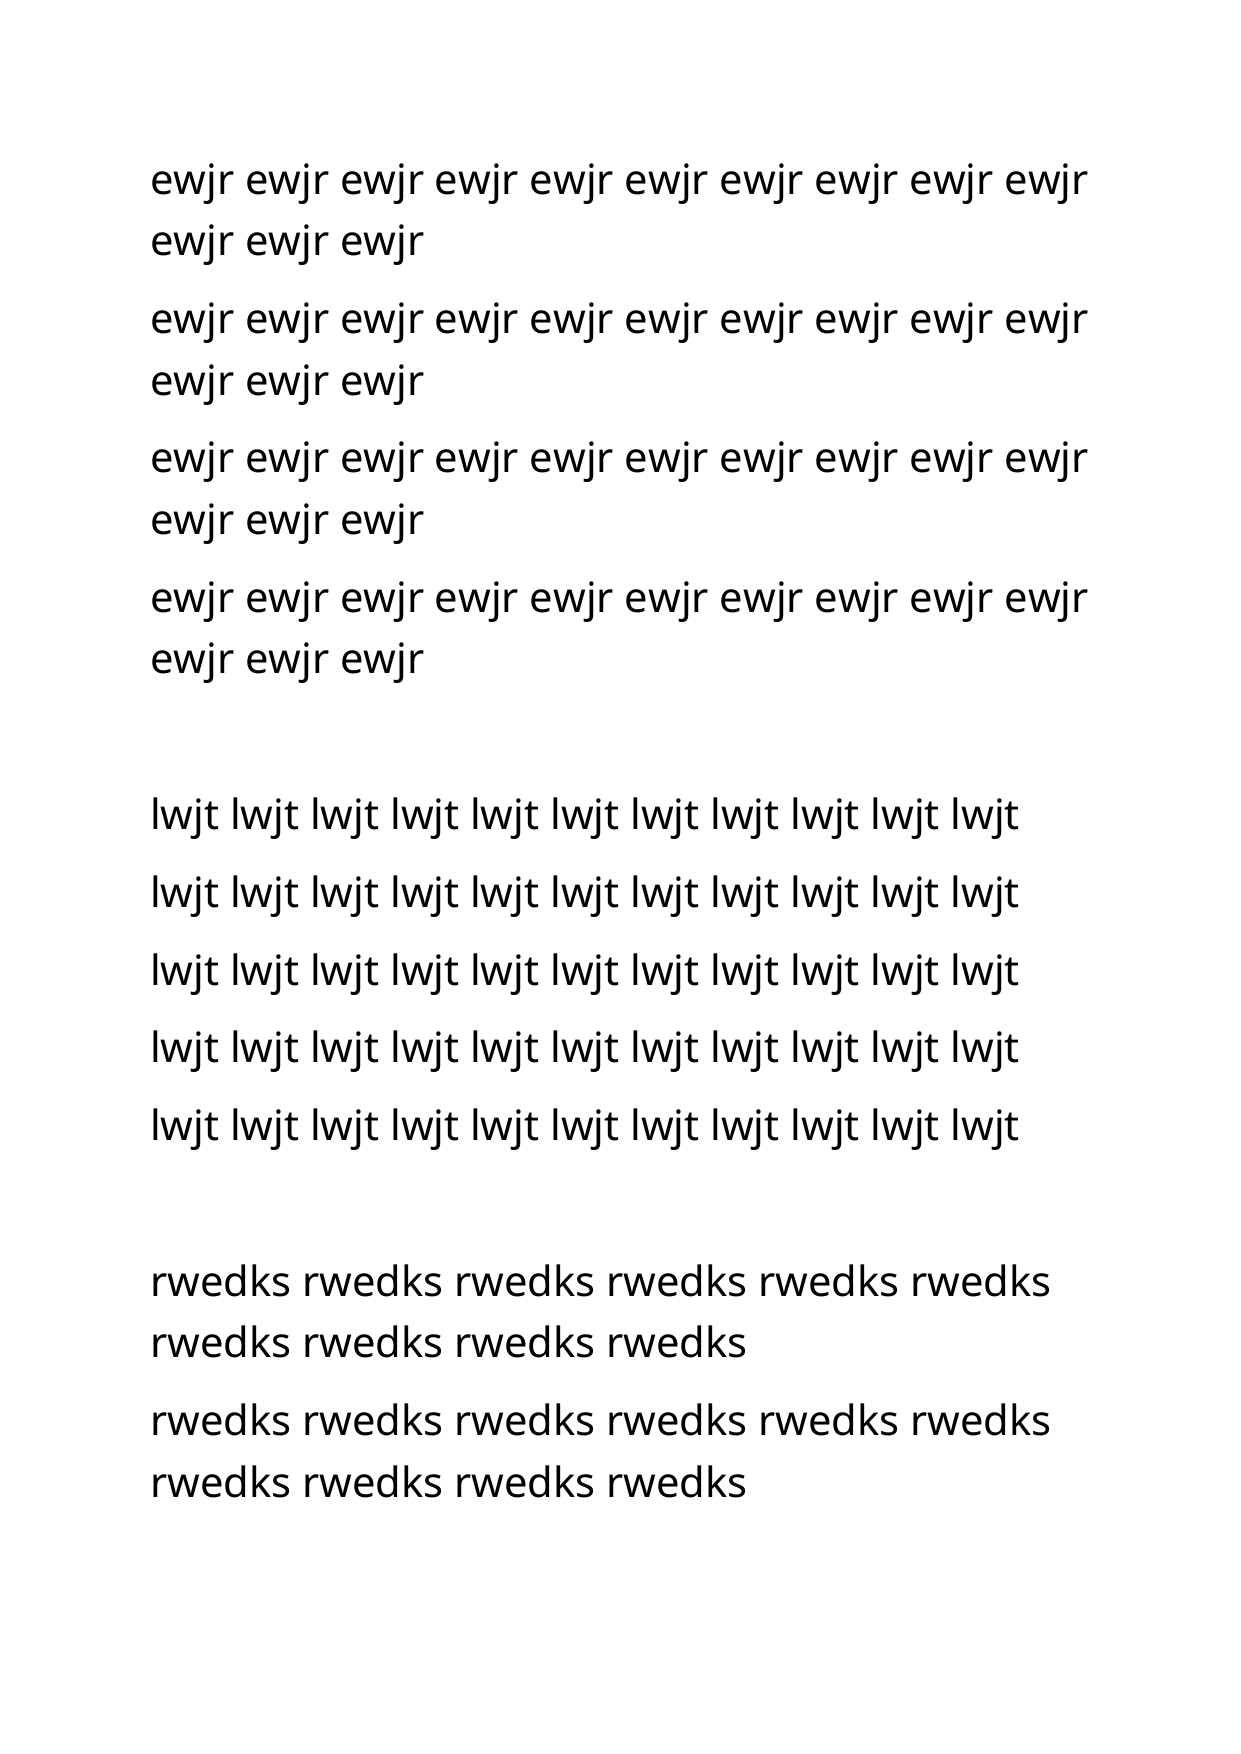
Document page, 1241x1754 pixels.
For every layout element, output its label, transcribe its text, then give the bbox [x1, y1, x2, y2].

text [150, 1391, 1090, 1509]
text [150, 1252, 1090, 1370]
text lwjt lwjt lwjt lwjt lwjt lwjt lwjt lwjt lwjt lwjt lwjt [150, 940, 1090, 997]
text lwjt lwjt lwjt lwjt lwjt lwjt lwjt lwjt lwjt lwjt lwjt [150, 1096, 1090, 1153]
text lwjt lwjt lwjt lwjt lwjt lwjt lwjt lwjt lwjt lwjt lwjt [150, 784, 1090, 841]
text lwjt lwjt lwjt lwjt lwjt lwjt lwjt lwjt lwjt lwjt lwjt [150, 1018, 1090, 1075]
text lwjt lwjt lwjt lwjt lwjt lwjt lwjt lwjt lwjt lwjt lwjt [150, 862, 1090, 919]
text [150, 289, 1090, 407]
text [150, 428, 1090, 546]
text ewjr ewjr ewjr ewjr ewjr ewjr ewjr ewjr ewjr ewjr ewjr ewjr ewjr [150, 567, 1090, 686]
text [150, 150, 1090, 268]
